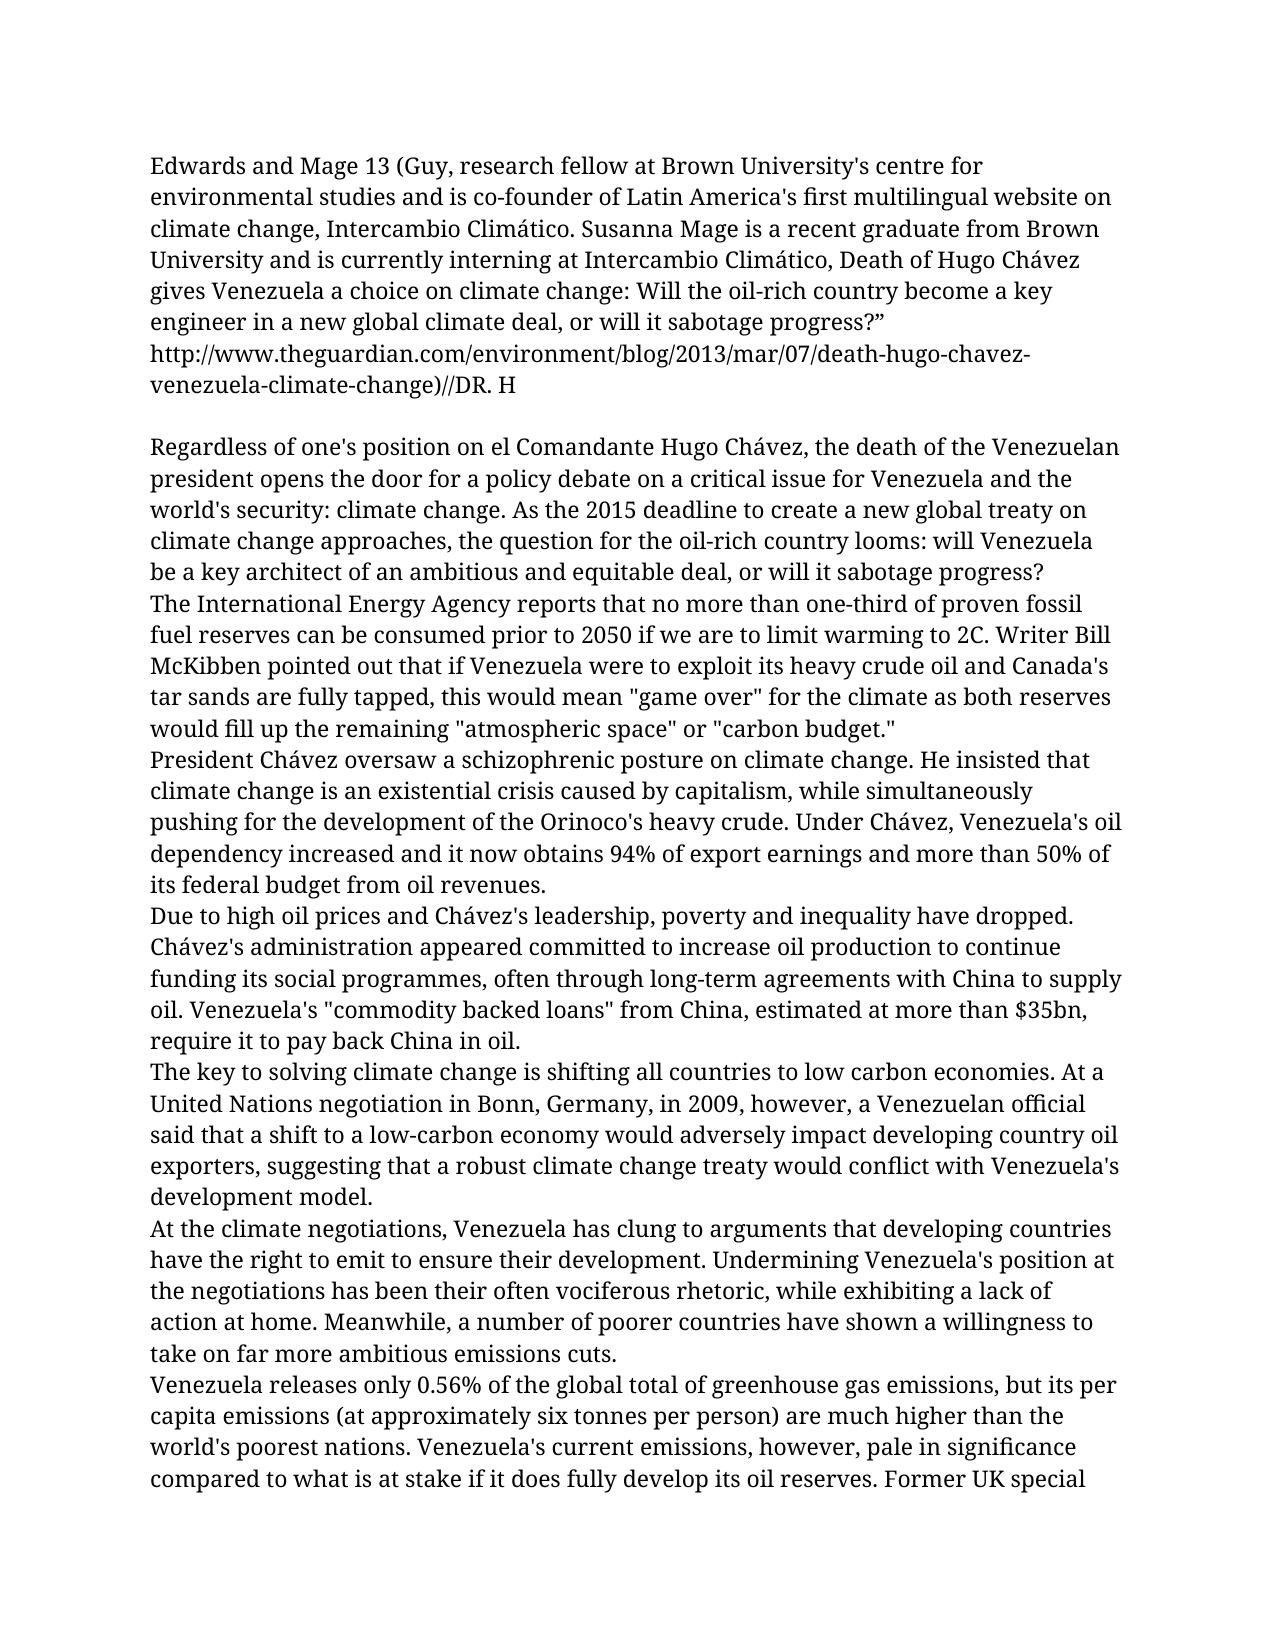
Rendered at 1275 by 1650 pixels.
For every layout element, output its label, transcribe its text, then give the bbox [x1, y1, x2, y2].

text Due to high oil prices and Chávez's leadership, poverty and inequality have dropped. Chávez's administration appeared committed to increase oil production to continue funding its social programmes, often through long-term agreements with China to supply oil. Venezuela's "commodity backed loans" from China, estimated at more than $35bn, require it to pay back China in oil. [150, 900, 1125, 1056]
text At the climate negotiations, Venezuela has clung to arguments that developing countries have the right to emit to ensure their development. Undermining Venezuela's position at the negotiations has been their often vociferous rhetoric, while exhibiting a lack of action at home. Meanwhile, a number of poorer countries have shown a willingness to take on far more ambitious emissions cuts. [150, 1212, 1125, 1369]
text The key to solving climate change is shifting all countries to low carbon economies. At a United Nations negotiation in Bonn, Germany, in 2009, however, a Venezuelan official said that a shift to a low-carbon economy would adversely impact developing country oil exporters, suggesting that a robust climate change treaty would conflict with Venezuela's development model. [150, 1056, 1125, 1212]
text Regardless of one's position on el Comandante Hugo Chávez, the death of the Venezuelan president opens the door for a policy debate on a critical issue for Venezuela and the world's security: climate change. As the 2015 deadline to create a new global treaty on climate change approaches, the question for the oil-rich country looms: will Venezuela be a key architect of an ambitious and equitable deal, or will it sabotage progress? [150, 431, 1125, 587]
text Edwards and Mage 13 (Guy, research fellow at Brown University's centre for environmental studies and is co-founder of Latin America's first multilingual website on climate change, Intercambio Climático. Susanna Mage is a recent graduate from Brown University and is currently interning at Intercambio Climático, Death of Hugo Chávez gives Venezuela a choice on climate change: Will the oil-rich country become a key engineer in a new global climate deal, or will it sabotage progress?” http://www.theguardian.com/environment/blog/2013/mar/07/death-hugo-chavez-venezuela-climate-change)//DR. H [150, 150, 1125, 400]
text President Chávez oversaw a schizophrenic posture on climate change. He insisted that climate change is an existential crisis caused by capitalism, while simultaneously pushing for the development of the Orinoco's heavy crude. Under Chávez, Venezuela's oil dependency increased and it now obtains 94% of export earnings and more than 50% of its federal budget from oil revenues. [150, 744, 1125, 900]
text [150, 1369, 1125, 1494]
text The International Energy Agency reports that no more than one-third of proven fossil fuel reserves can be consumed prior to 2050 if we are to limit warming to 2C. Writer Bill McKibben pointed out that if Venezuela were to exploit its heavy crude oil and Canada's tar sands are fully tapped, this would mean "game over" for the climate as both reserves would fill up the remaining "atmospheric space" or "carbon budget." [150, 587, 1125, 744]
